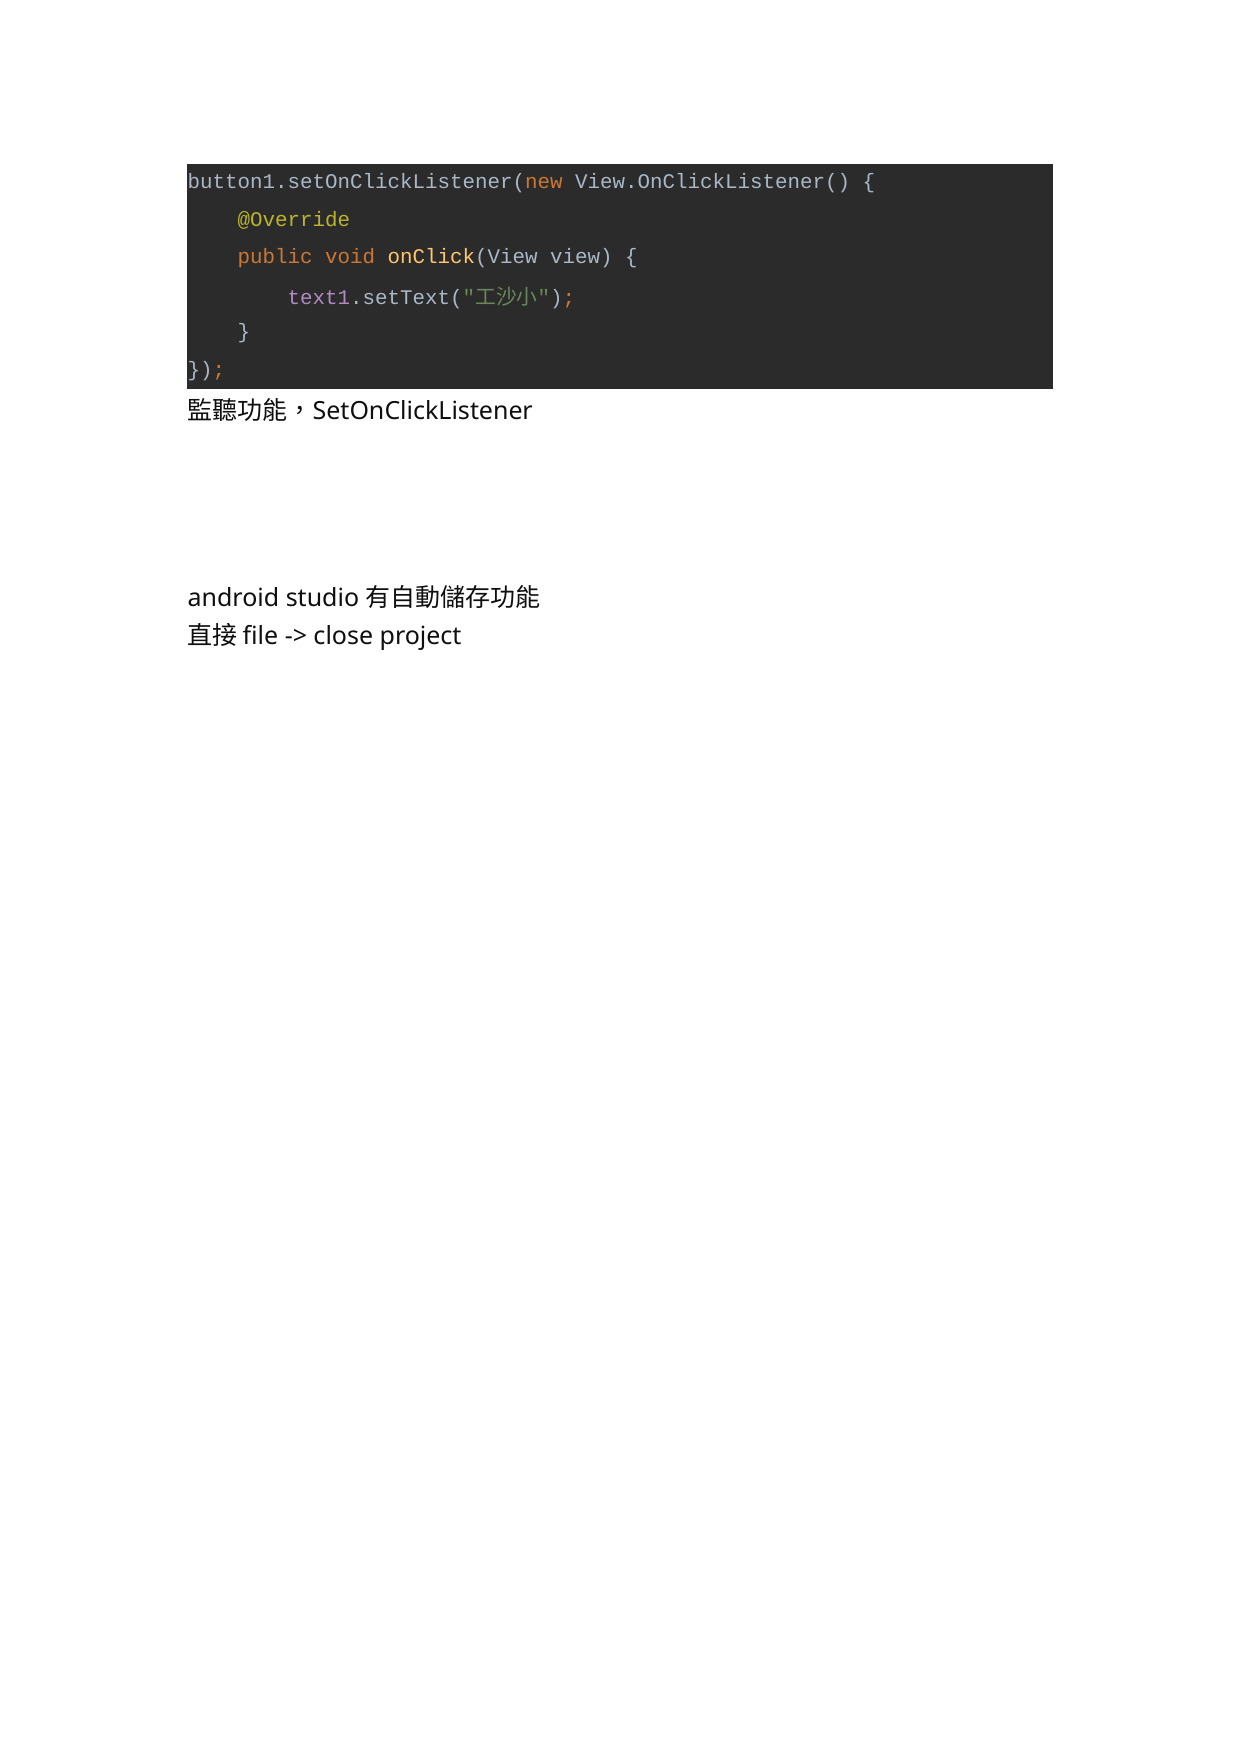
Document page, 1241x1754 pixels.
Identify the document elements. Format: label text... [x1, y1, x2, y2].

text 直接file -> close project [187, 614, 1053, 652]
text android studio 有自動儲存功能 [187, 577, 1053, 614]
text 監聽功能，SetOnClickListener [187, 389, 1053, 427]
text button1.setOnClickListener(new View.OnClickListener() { @Override public void onClick(View view) { text1.setText("工沙小"); } }); [187, 164, 1053, 389]
